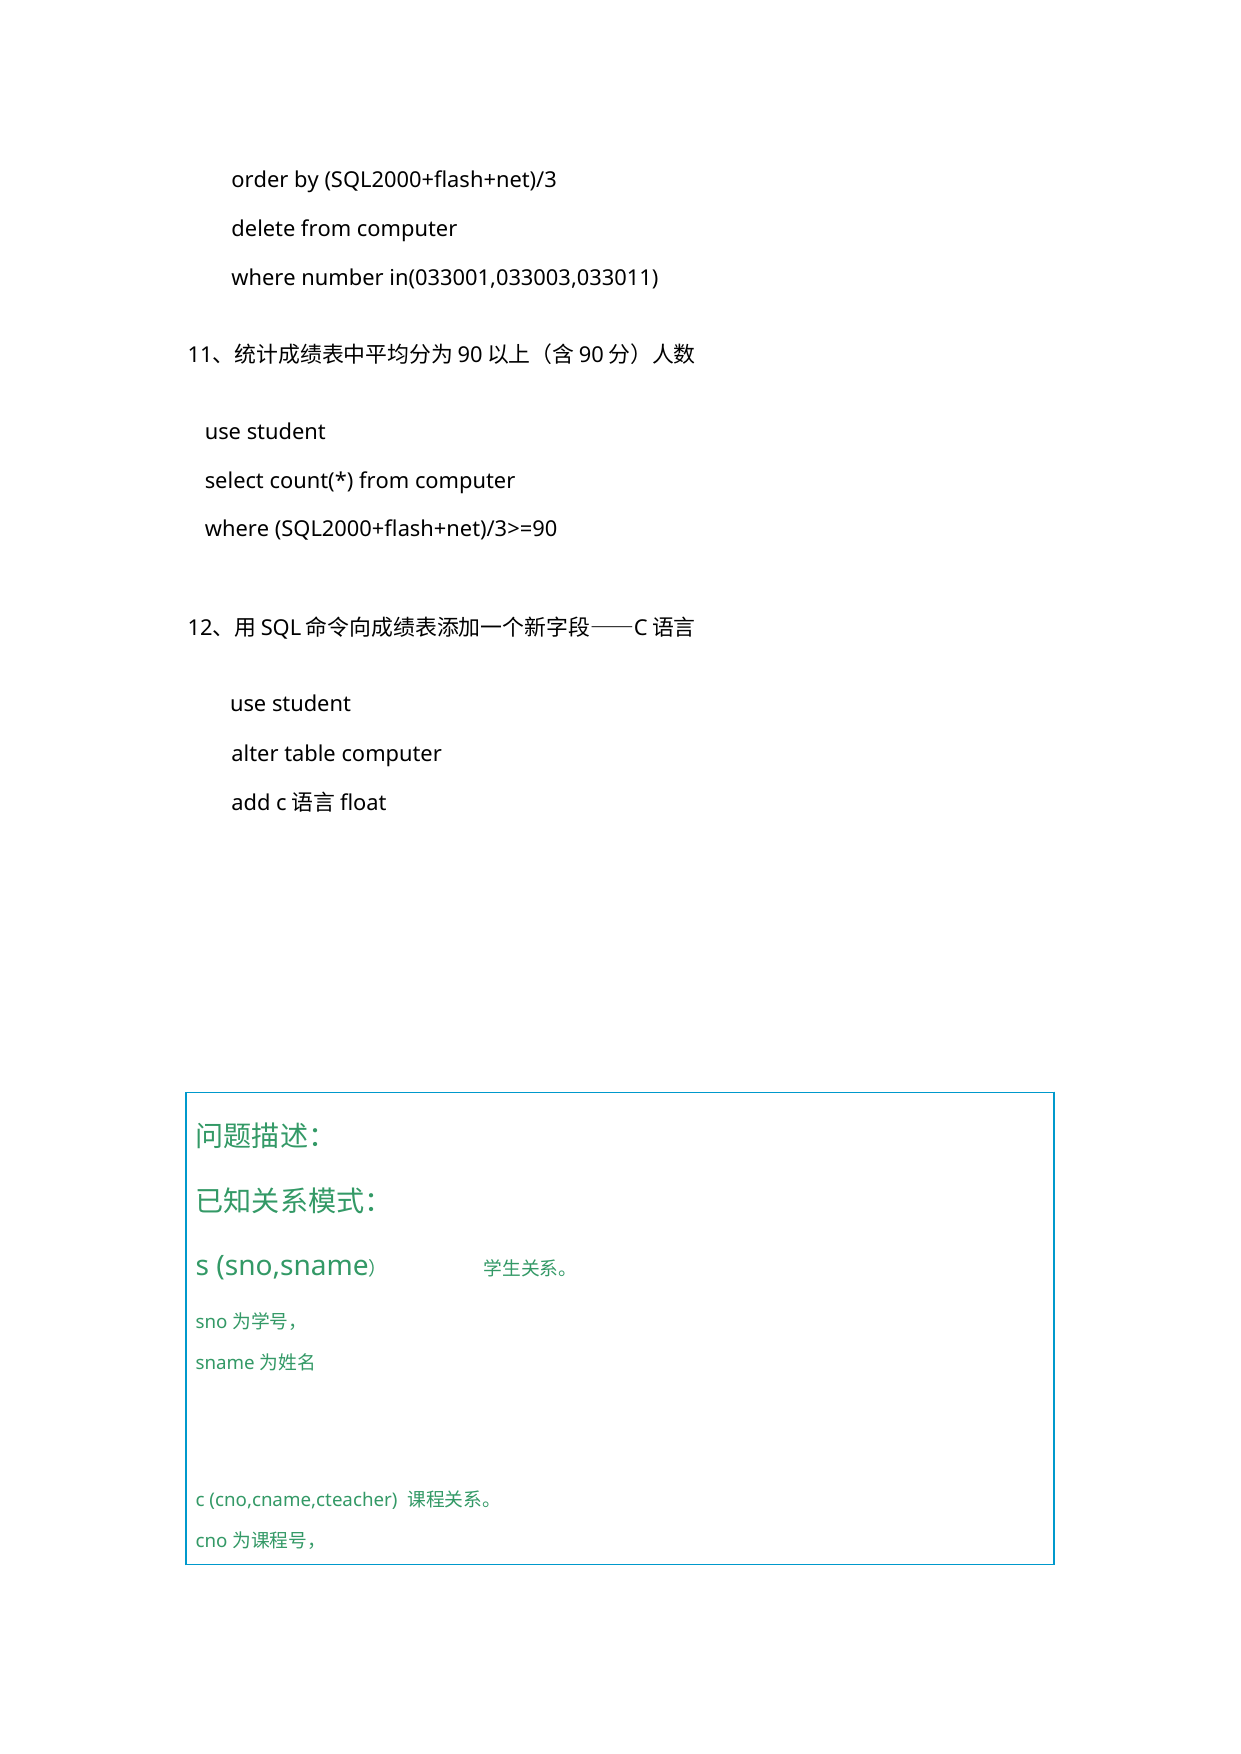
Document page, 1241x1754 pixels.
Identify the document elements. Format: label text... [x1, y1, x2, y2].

text sname 为姓名 [187, 1335, 1053, 1473]
text c (cno,cname,cteacher) 课程关系。 [187, 1473, 1053, 1513]
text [187, 162, 1053, 292]
text 问题描述： 已知关系模式： s (sno,sname） 学生关系。 [187, 1093, 1053, 1294]
text sno 为学号， [187, 1294, 1053, 1335]
text use student alter table computer add c语言 float [187, 687, 1053, 817]
text 11、统计成绩表中平均分为90以上（含90分）人数 [187, 337, 1053, 369]
text cno 为课程号， [187, 1513, 1053, 1564]
text use student select count(*) from computer where (SQL2000+flash+net)/3>=90 12、用SQL命令向成绩表添加一个新字段——C语言 [187, 414, 1053, 642]
